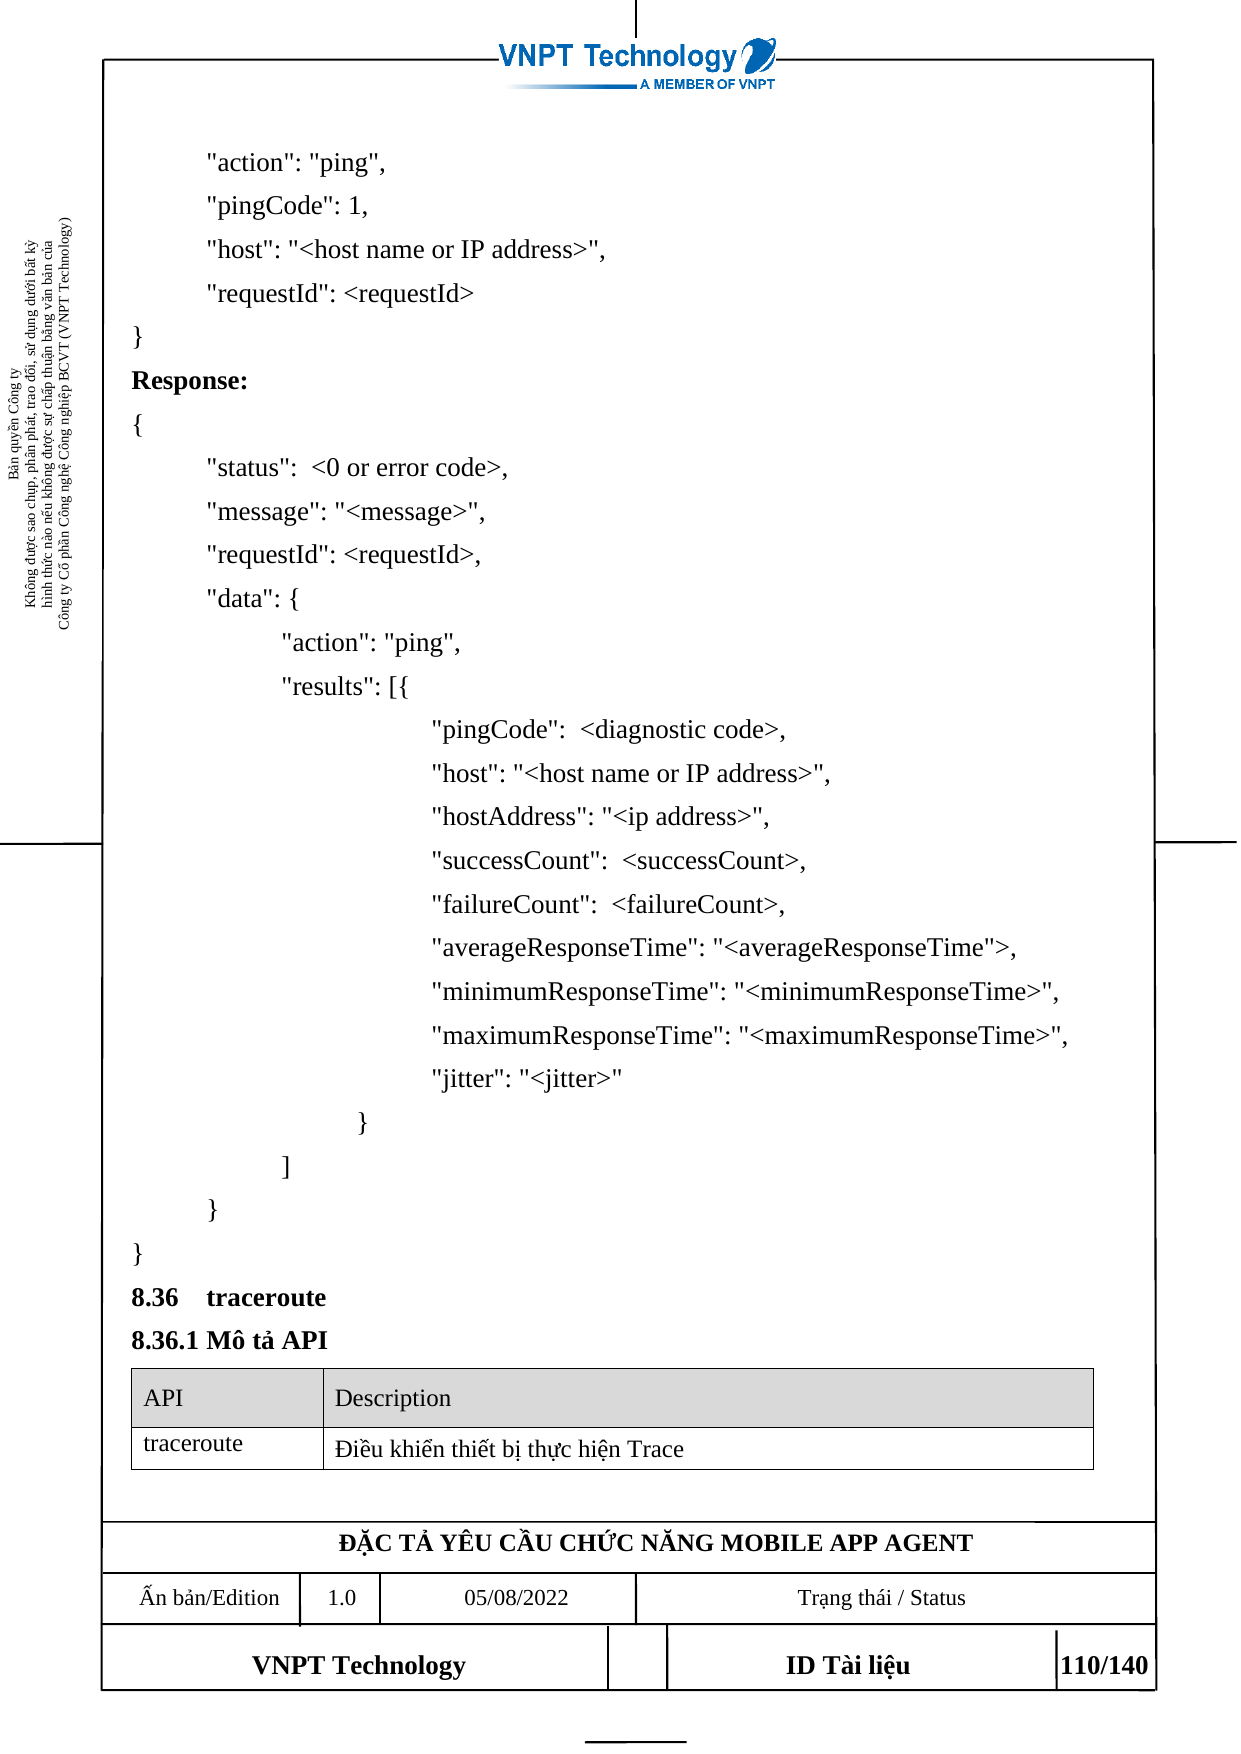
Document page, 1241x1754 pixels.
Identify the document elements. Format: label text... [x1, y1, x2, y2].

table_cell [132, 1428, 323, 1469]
text "host": "<host name or IP address>", [131, 757, 1093, 788]
text "pingCode": 1, [131, 189, 1093, 221]
text { [131, 408, 1093, 439]
text "successCount": <successCount>, [131, 844, 1093, 875]
text Response: [131, 364, 1093, 395]
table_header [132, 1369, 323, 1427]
text "message": "<message>", [131, 495, 1093, 526]
text ] [131, 1150, 1093, 1181]
text } [131, 1106, 1093, 1137]
text "requestId": <requestId> [131, 277, 1093, 308]
text "failureCount": <failureCount>, [131, 888, 1093, 919]
text "action": "ping", [131, 626, 1093, 657]
text "pingCode": <diagnostic code>, [131, 713, 1093, 744]
text "minimumResponseTime": "<minimumResponseTime>", [131, 975, 1093, 1006]
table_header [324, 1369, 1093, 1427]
text "status": <0 or error code>, [131, 451, 1093, 482]
text "host": "<host name or IP address>", [131, 233, 1093, 264]
text "requestId": <requestId>, [131, 539, 1093, 570]
text } [131, 1193, 1093, 1224]
picture [498, 38, 776, 89]
text } [131, 320, 1093, 352]
text "action": "ping", [131, 146, 1093, 177]
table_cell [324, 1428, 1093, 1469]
subtitle traceroute [131, 1281, 1093, 1312]
text "data": { [131, 582, 1093, 613]
text "jitter": "<jitter>" [131, 1062, 1093, 1093]
text "maximumResponseTime": "<maximumResponseTime>", [131, 1019, 1093, 1050]
text "hostAddress": "<ip address>", [131, 801, 1093, 832]
text "averageResponseTime": "<averageResponseTime">, [131, 931, 1093, 963]
text } [131, 1237, 1093, 1268]
subtitle Mô tả API [131, 1324, 1093, 1355]
text "results": [{ [131, 669, 1093, 701]
